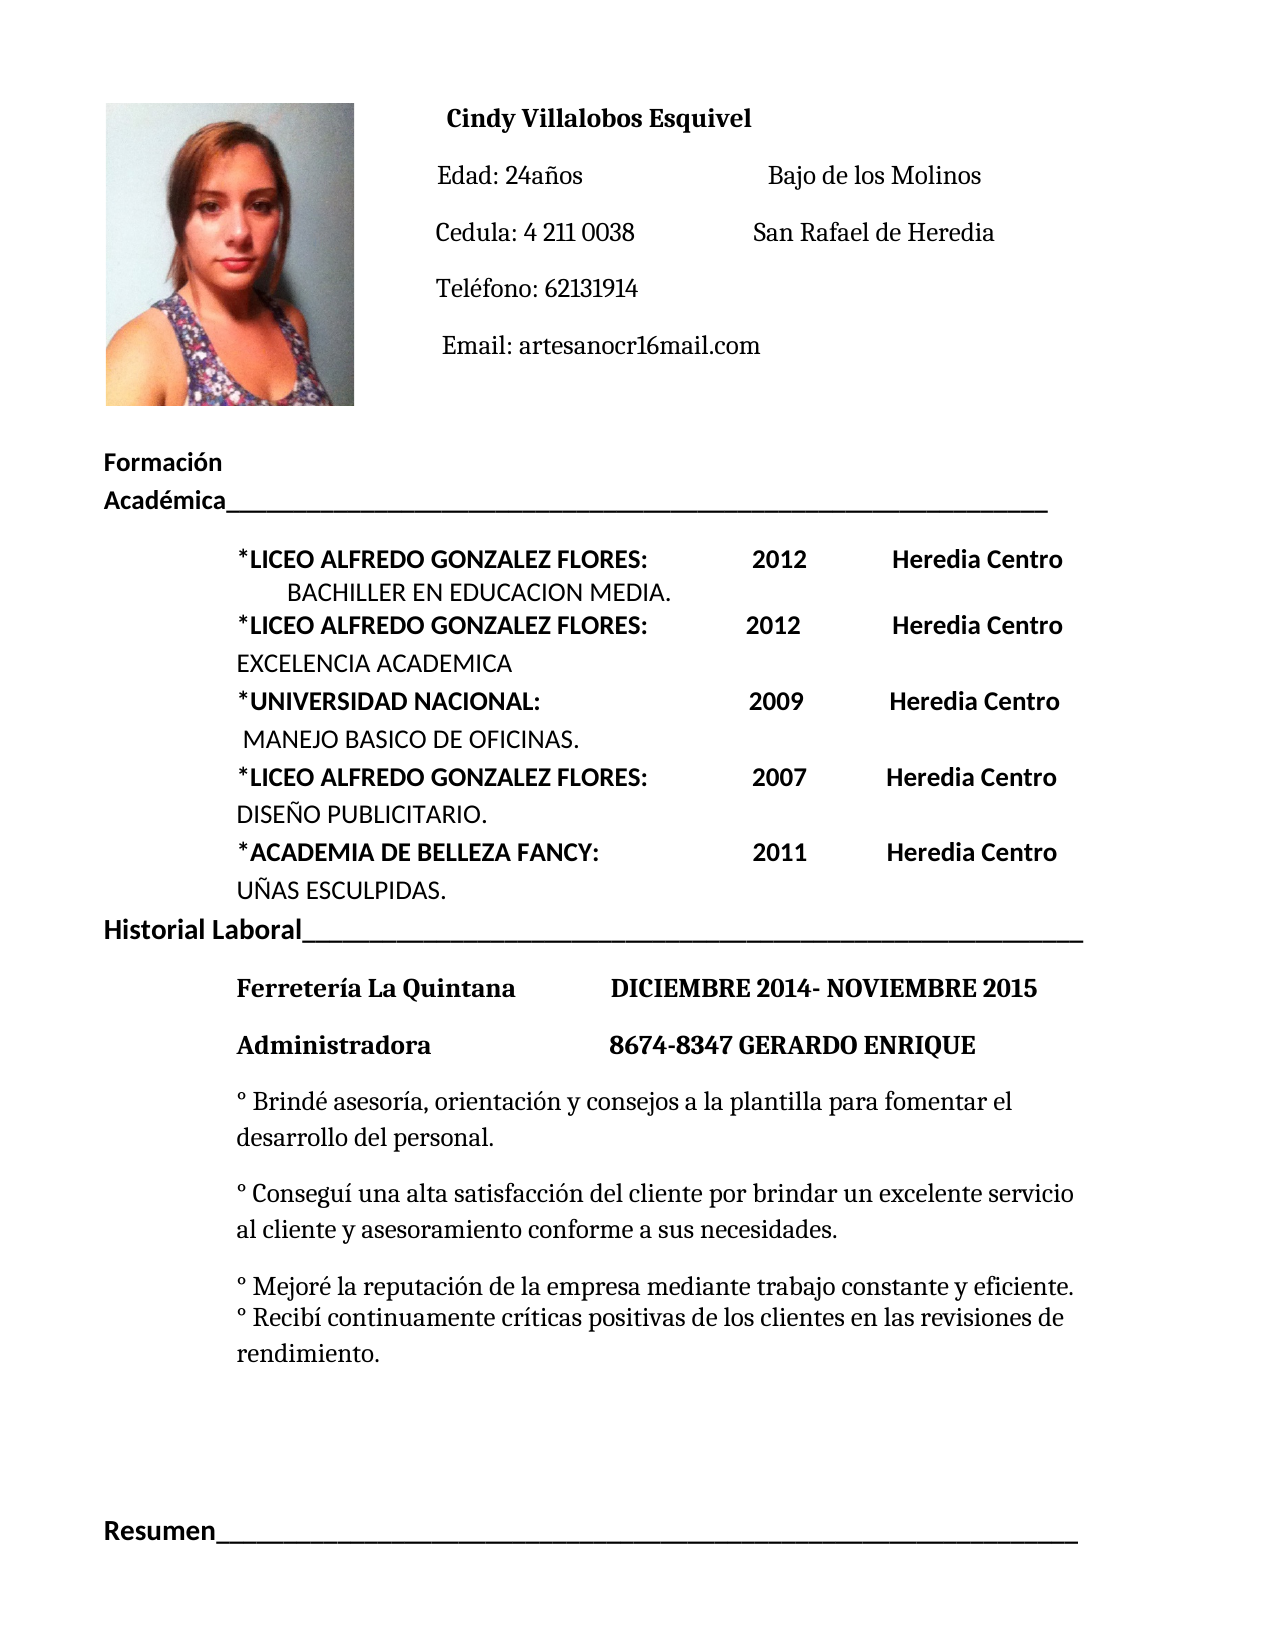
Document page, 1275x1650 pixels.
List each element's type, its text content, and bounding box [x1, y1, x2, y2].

text Email: artesanocr16mail.com [103, 330, 1098, 361]
text *ACADEMIA DE BELLEZA FANCY: 2011 Heredia Centro [236, 836, 1098, 868]
text Formación Académica_____________________________________________________________ [103, 445, 1098, 516]
picture [105, 248, 355, 273]
text Resumen________________________________________________________________ [103, 1512, 1098, 1547]
text Cedula: 4 211 0038 San Rafael de Heredia [103, 217, 1098, 248]
text *UNIVERSIDAD NACIONAL: 2009 Heredia Centro [236, 684, 1098, 717]
picture [105, 191, 355, 217]
text EXCELENCIA ACADEMICA [236, 646, 1098, 679]
text Ferretería La Quintana DICIEMBRE 2014- NOVIEMBRE 2015 [236, 973, 1098, 1004]
text *LICEO ALFREDO GONZALEZ FLORES: 2007 Heredia Centro [236, 760, 1098, 793]
text Teléfono: 62131914 [103, 273, 1098, 304]
picture [105, 134, 355, 160]
text ° Mejoré la reputación de la empresa mediante trabajo constante y eficiente. [236, 1271, 1098, 1302]
text DISEÑO PUBLICITARIO. [236, 798, 1098, 831]
picture [105, 304, 355, 330]
picture [105, 361, 355, 406]
text *LICEO ALFREDO GONZALEZ FLORES: 2012 Heredia Centro [236, 542, 1098, 575]
text Administradora 8674-8347 GERARDO ENRIQUE [236, 1030, 1098, 1061]
text MANEJO BASICO DE OFICINAS. [236, 722, 1098, 755]
text ° Conseguí una alta satisfacción del cliente por brindar un excelente servicio al cliente y asesoramiento conforme a sus necesidades. [236, 1178, 1098, 1245]
text ° Recibí continuamente críticas positivas de los clientes en las revisiones de rendimiento. [236, 1302, 1098, 1369]
text BACHILLER EN EDUCACION MEDIA. [103, 575, 1098, 608]
text *LICEO ALFREDO GONZALEZ FLORES: 2012 Heredia Centro [236, 608, 1098, 641]
text UÑAS ESCULPIDAS. [236, 873, 1098, 906]
text ° Brindé asesoría, orientación y consejos a la plantilla para fomentar el desarrollo del personal. [236, 1086, 1098, 1153]
text Edad: 24años Bajo de los Molinos [103, 160, 1098, 191]
text Cindy Villalobos Esquivel [103, 103, 1098, 134]
text Historial Laboral__________________________________________________________ [103, 911, 1098, 947]
